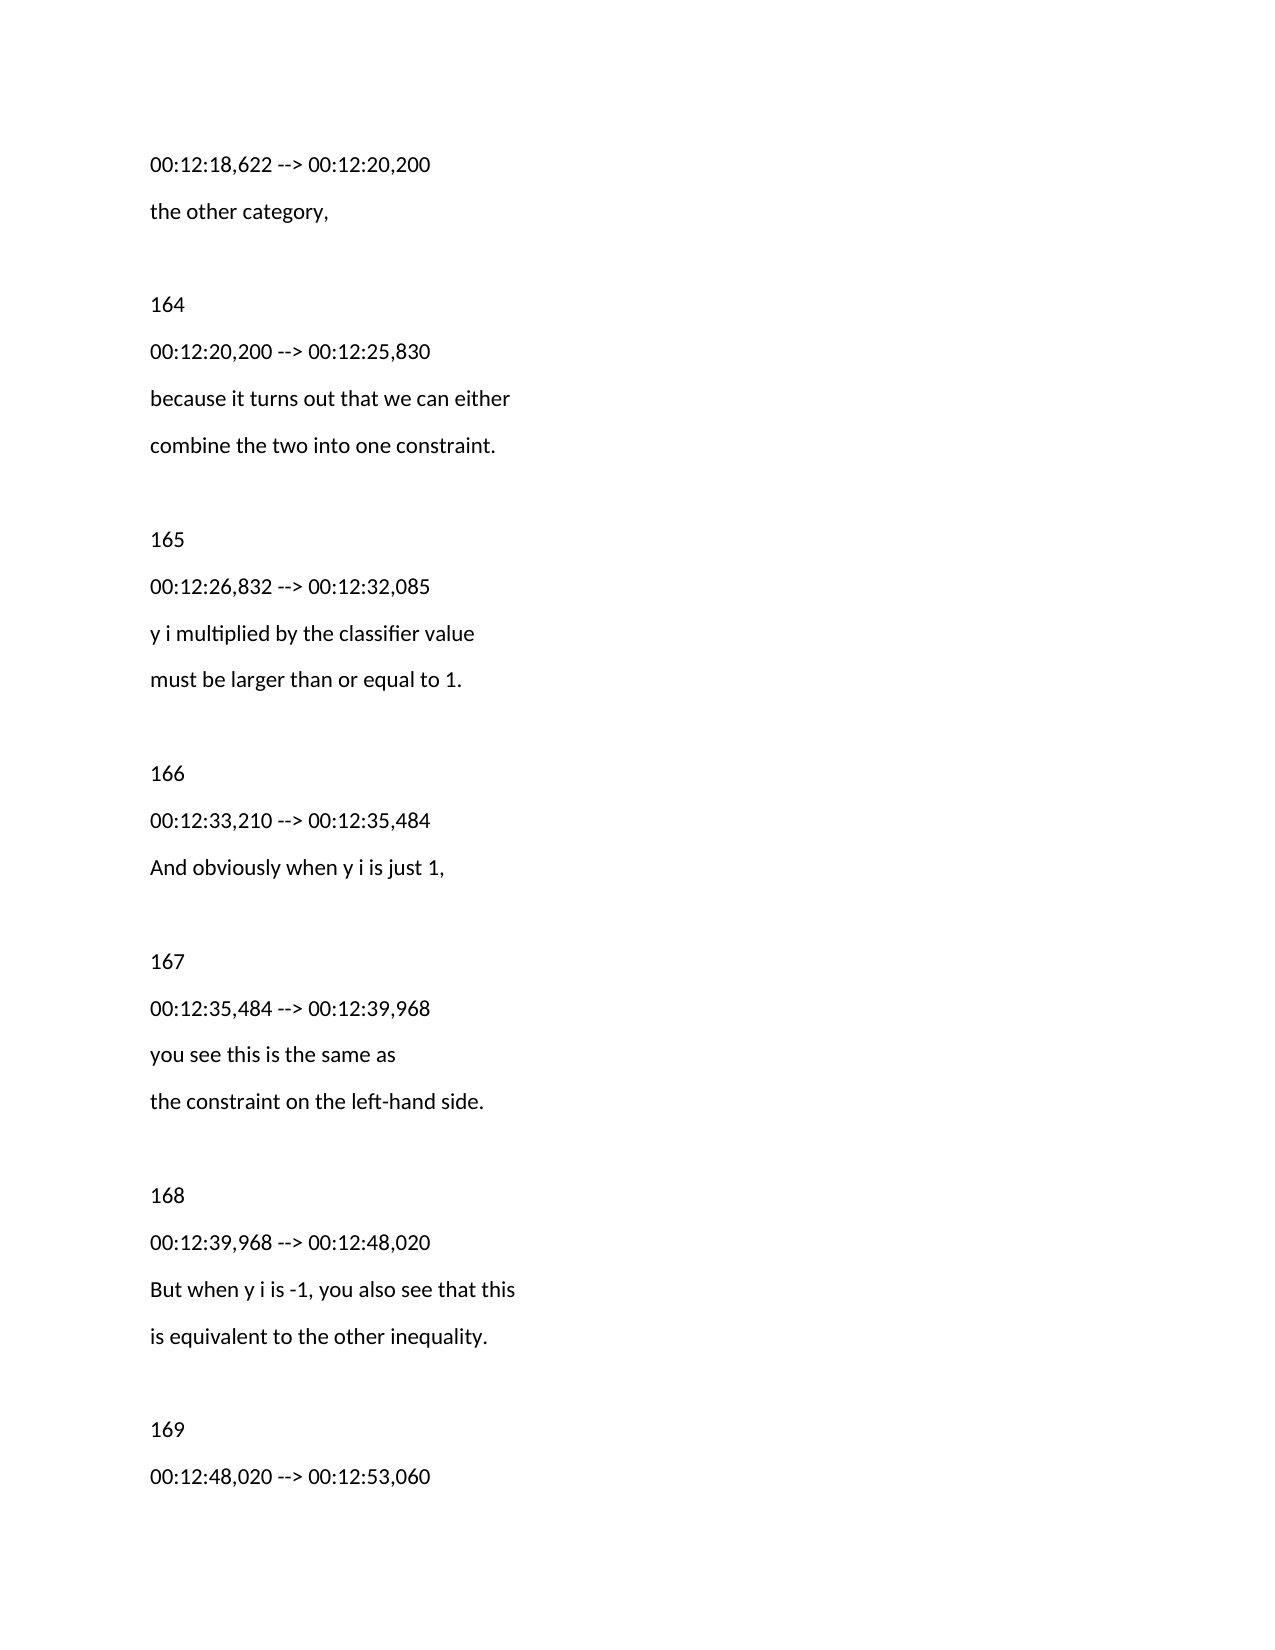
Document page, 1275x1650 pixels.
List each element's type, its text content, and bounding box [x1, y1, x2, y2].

text is equivalent to the other inequality. [150, 1322, 1125, 1350]
text 168 [150, 1181, 1125, 1209]
text the constraint on the left-hand side. [150, 1087, 1125, 1116]
text And obviously when y i is just 1, [150, 853, 1125, 881]
text 00:12:20,200 --> 00:12:25,830 [150, 337, 1125, 366]
text 00:12:26,832 --> 00:12:32,085 [150, 572, 1125, 600]
text 00:12:39,968 --> 00:12:48,020 [150, 1228, 1125, 1256]
text the other category, [150, 197, 1125, 225]
text 00:12:48,020 --> 00:12:53,060 [150, 1462, 1125, 1491]
text 00:12:18,622 --> 00:12:20,200 [150, 150, 1125, 178]
text But when y i is -1, you also see that this [150, 1275, 1125, 1303]
text 165 [150, 525, 1125, 553]
text 00:12:33,210 --> 00:12:35,484 [150, 806, 1125, 834]
text combine the two into one constraint. [150, 431, 1125, 459]
text 169 [150, 1416, 1125, 1444]
text because it turns out that we can either [150, 384, 1125, 412]
text 00:12:35,484 --> 00:12:39,968 [150, 994, 1125, 1022]
text 166 [150, 759, 1125, 787]
text must be larger than or equal to 1. [150, 666, 1125, 694]
text 164 [150, 291, 1125, 319]
text 167 [150, 947, 1125, 975]
text y i multiplied by the classifier value [150, 619, 1125, 647]
text you see this is the same as [150, 1041, 1125, 1069]
